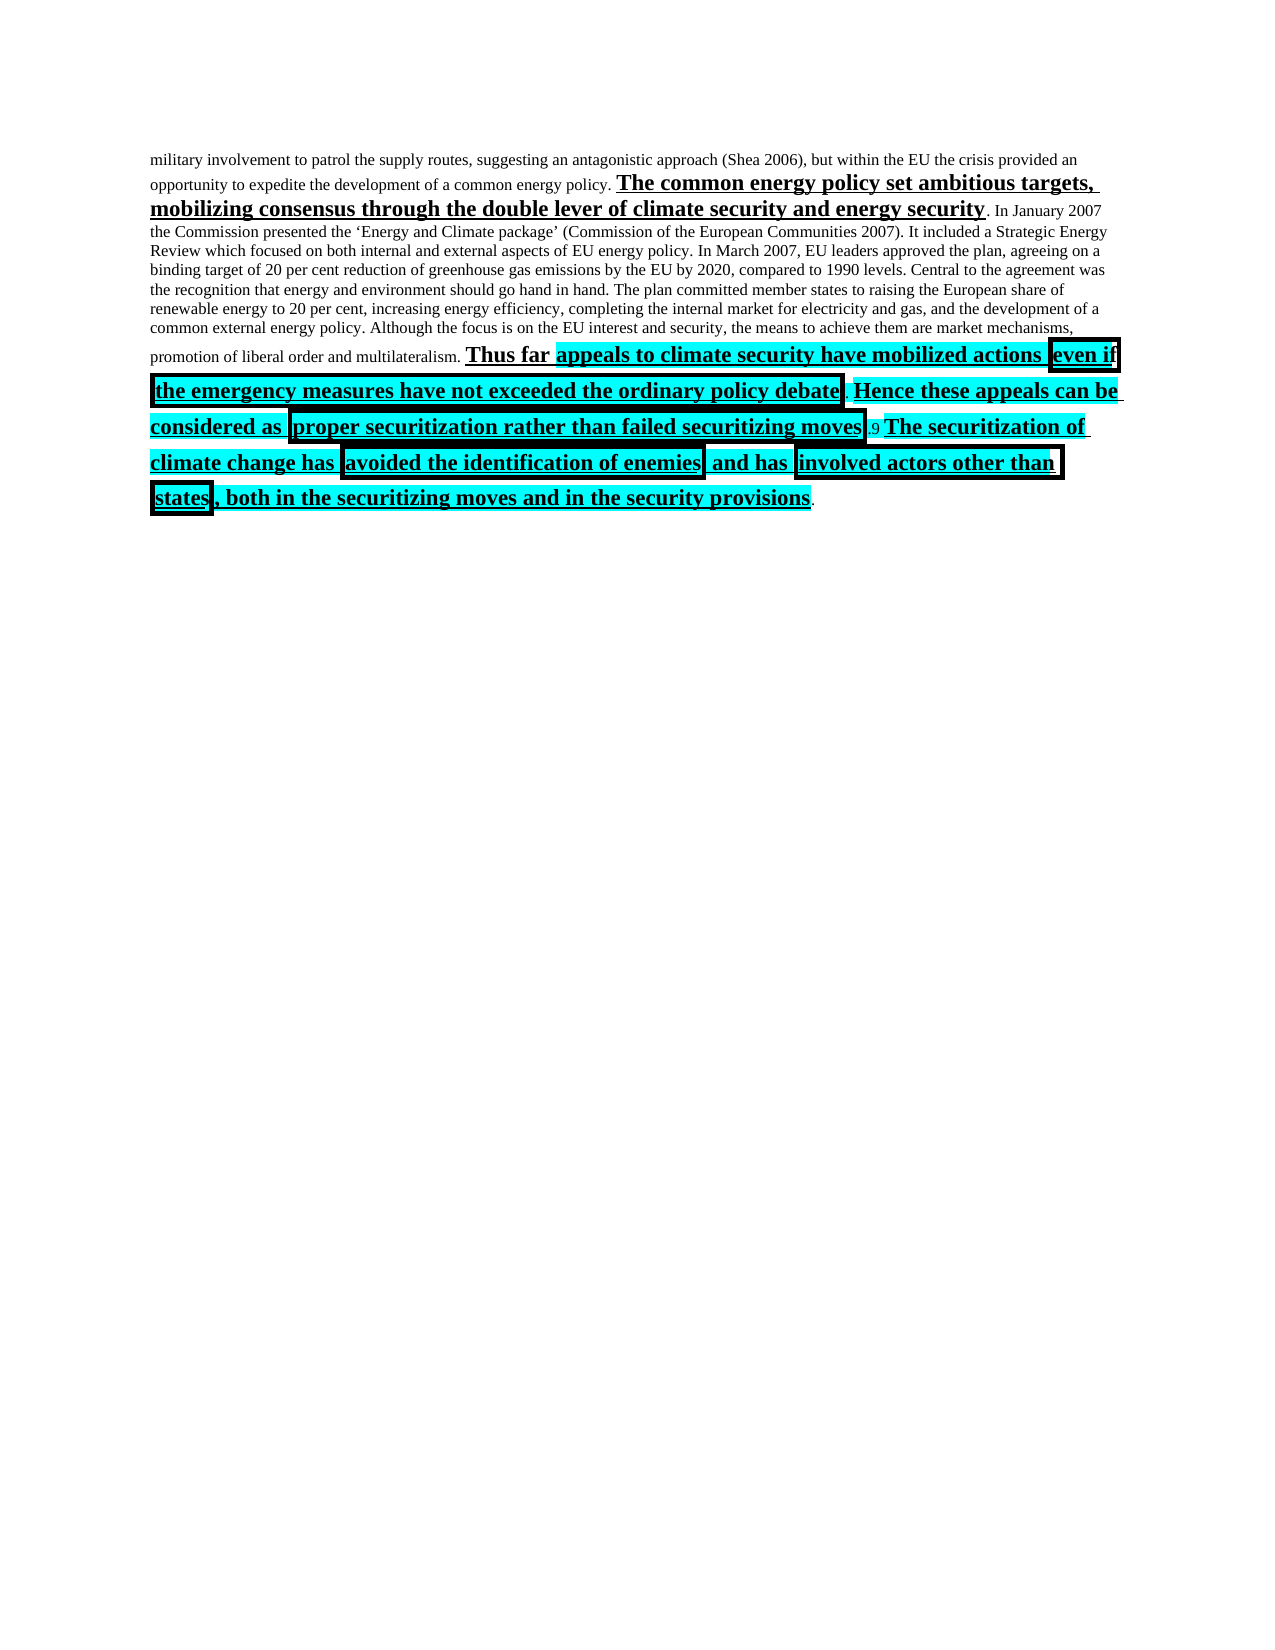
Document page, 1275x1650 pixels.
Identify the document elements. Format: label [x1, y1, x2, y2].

text [150, 150, 1125, 516]
